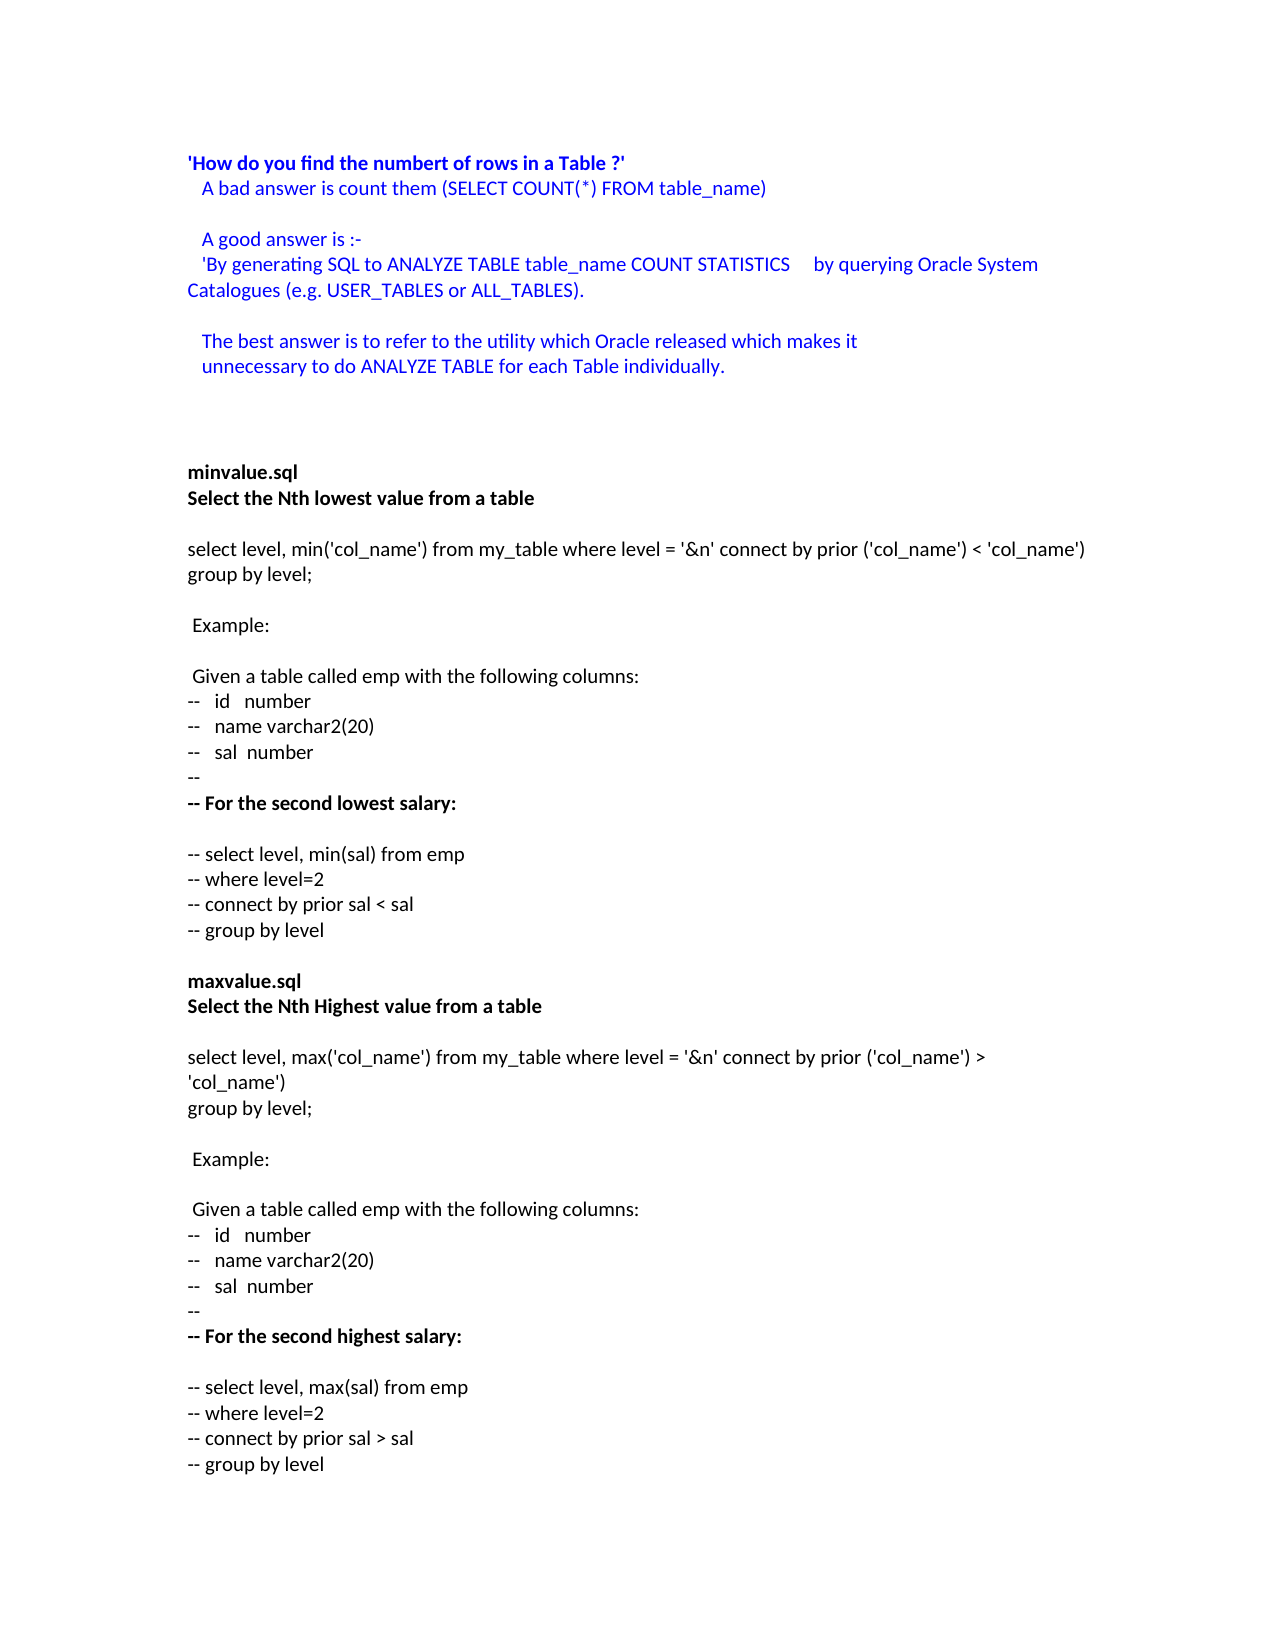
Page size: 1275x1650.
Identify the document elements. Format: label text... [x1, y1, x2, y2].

text select level, max('col_name') from my_table where level = '&n' connect by prior ('col_name') > 'col_name') [187, 1044, 1087, 1095]
text A good answer is :- [187, 226, 1087, 252]
text The best answer is to refer to the utility which Oracle released which makes it [187, 328, 1087, 353]
text -- select level, min(sal) from emp [187, 841, 1087, 866]
text -- [187, 1298, 1087, 1324]
text -- name varchar2(20) [187, 714, 1087, 739]
text maxvalue.sql [187, 968, 1087, 993]
text -- select level, max(sal) from emp [187, 1374, 1087, 1400]
text 'How do you find the numbert of rows in a Table ?' [187, 150, 1087, 175]
text Given a table called emp with the following columns: [187, 663, 1087, 688]
text -- group by level [187, 917, 1087, 942]
text -- sal number [187, 739, 1087, 764]
text group by level; [187, 1095, 1087, 1120]
text 'By generating SQL to ANALYZE TABLE table_name COUNT STATISTICS by querying Oracle System Catalogues (e.g. USER_TABLES or ALL_TABLES). [187, 252, 1087, 302]
text -- sal number [187, 1273, 1087, 1298]
text -- name varchar2(20) [187, 1247, 1087, 1273]
text Example: [187, 1146, 1087, 1171]
text -- where level=2 [187, 1400, 1087, 1425]
text Select the Nth Highest value from a table [187, 993, 1087, 1019]
text select level, min('col_name') from my_table where level = '&n' connect by prior ('col_name') < 'col_name') [187, 536, 1087, 561]
text Given a table called emp with the following columns: [187, 1197, 1087, 1222]
text -- connect by prior sal > sal [187, 1425, 1087, 1451]
text -- where level=2 [187, 866, 1087, 892]
text group by level; [187, 561, 1087, 587]
text Example: [187, 612, 1087, 637]
text -- [187, 764, 1087, 790]
text -- id number [187, 688, 1087, 714]
text unnecessary to do ANALYZE TABLE for each Table individually. [187, 353, 1087, 379]
text minvalue.sql [187, 459, 1087, 485]
text -- For the second lowest salary: [187, 790, 1087, 815]
text -- group by level [187, 1451, 1087, 1476]
text A bad answer is count them (SELECT COUNT(*) FROM table_name) [187, 175, 1087, 201]
text -- id number [187, 1222, 1087, 1247]
text -- For the second highest salary: [187, 1324, 1087, 1349]
text Select the Nth lowest value from a table [187, 485, 1087, 510]
text -- connect by prior sal < sal [187, 892, 1087, 917]
